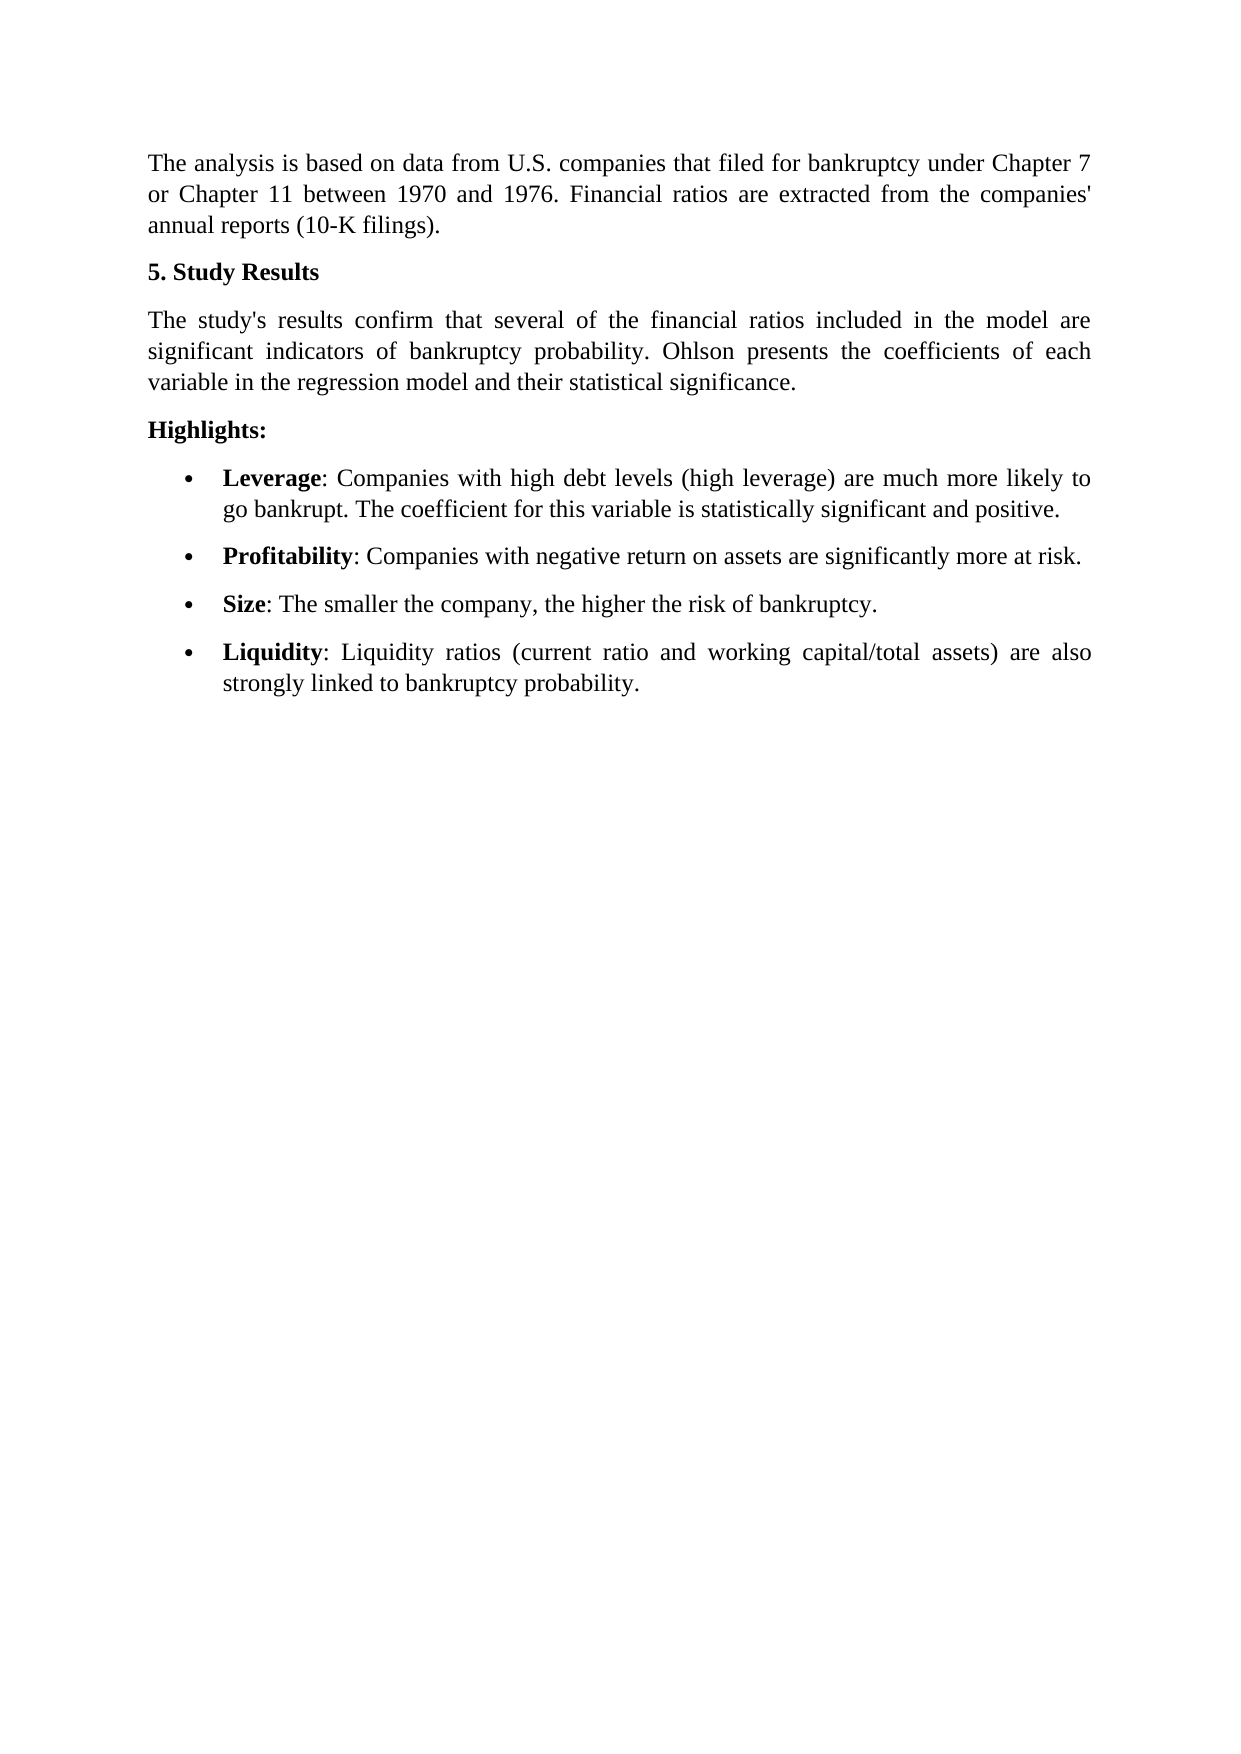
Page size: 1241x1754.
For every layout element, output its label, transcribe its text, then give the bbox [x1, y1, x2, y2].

list Leverage: Companies with high debt levels (high leverage) are much more likely to go bankrupt. The coefficient for this variable is statistically significant and positive. [185, 463, 1093, 522]
list Liquidity: Liquidity ratios (current ratio and working capital/total assets) are also strongly linked to bankruptcy probability. [185, 637, 1093, 697]
list Size: The smaller the company, the higher the risk of bankruptcy. [185, 589, 1093, 618]
list Profitability: Companies with negative return on assets are significantly more at risk. [185, 541, 1093, 570]
text The analysis is based on data from U.S. companies that filed for bankruptcy under Chapter 7 or Chapter 11 between 1970 and 1976. Financial ratios are extracted from the companies' annual reports (10-K filings). [148, 148, 1093, 238]
text The study's results confirm that several of the financial ratios included in the model are significant indicators of bankruptcy probability. Ohlson presents the coefficients of each variable in the regression model and their statistical significance. [148, 305, 1093, 396]
text Highlights: [148, 415, 1093, 444]
text 5. Study Results [148, 257, 1093, 286]
